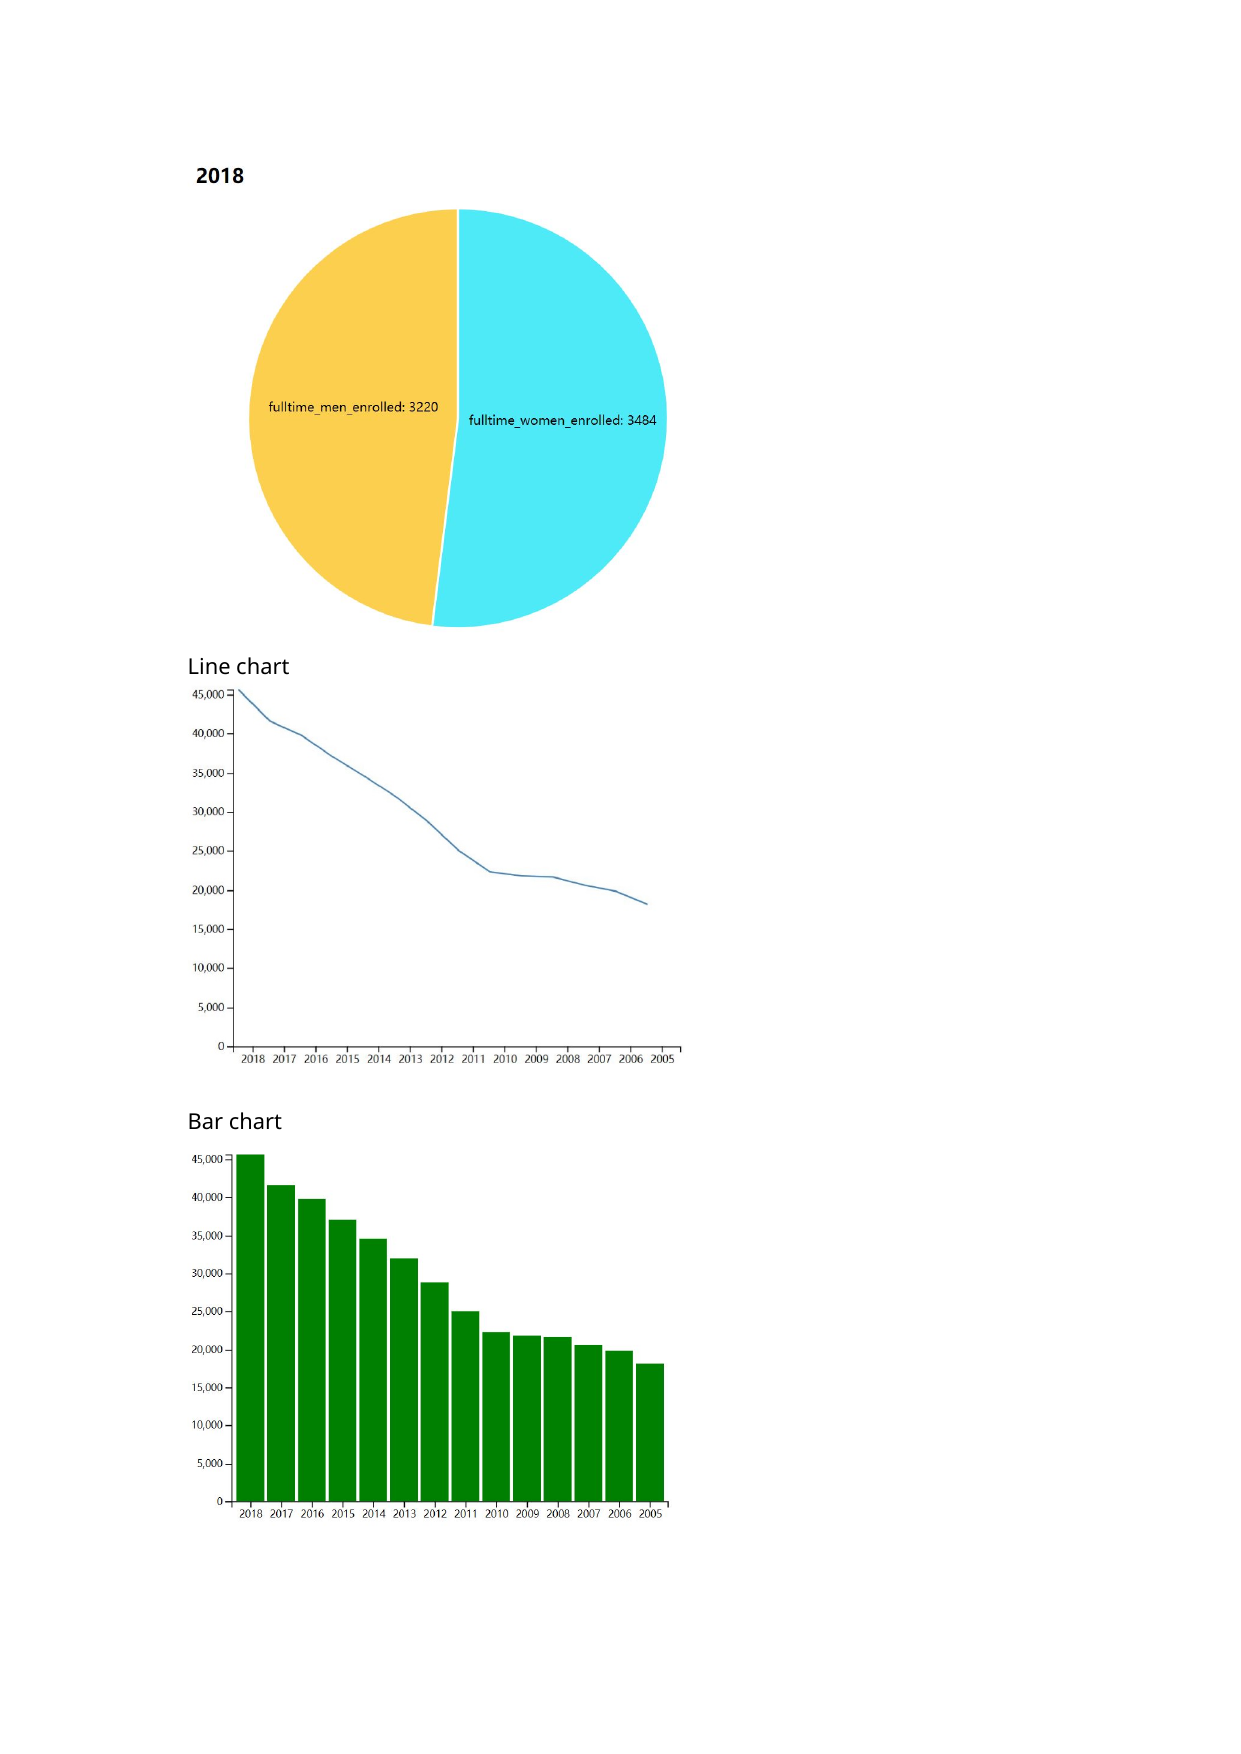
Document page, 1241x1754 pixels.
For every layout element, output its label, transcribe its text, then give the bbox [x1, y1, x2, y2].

text Bar chart [187, 1104, 1053, 1137]
picture [187, 682, 703, 1073]
picture [187, 162, 732, 634]
picture [187, 1137, 681, 1532]
text Line chart [187, 649, 1053, 682]
